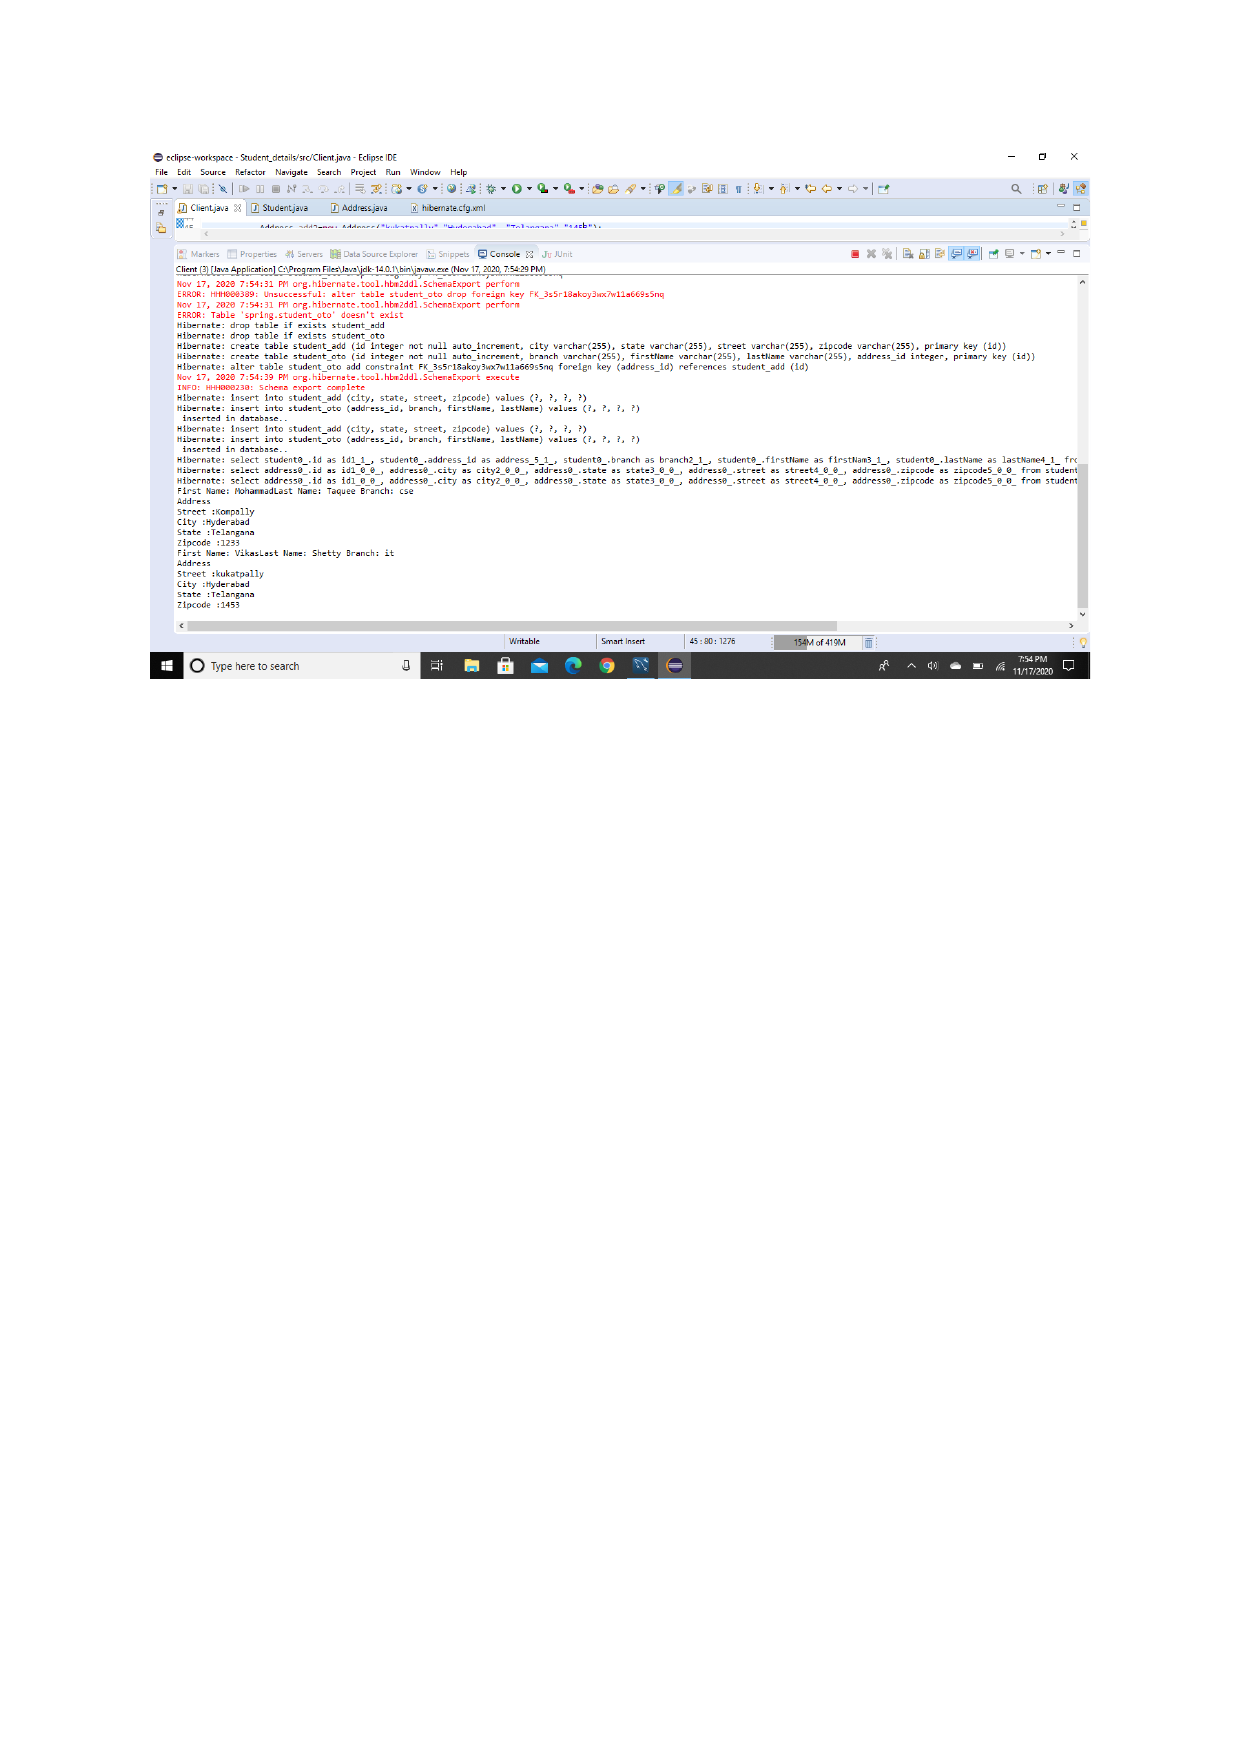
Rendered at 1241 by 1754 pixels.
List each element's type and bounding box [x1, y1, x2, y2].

picture [150, 150, 1091, 679]
